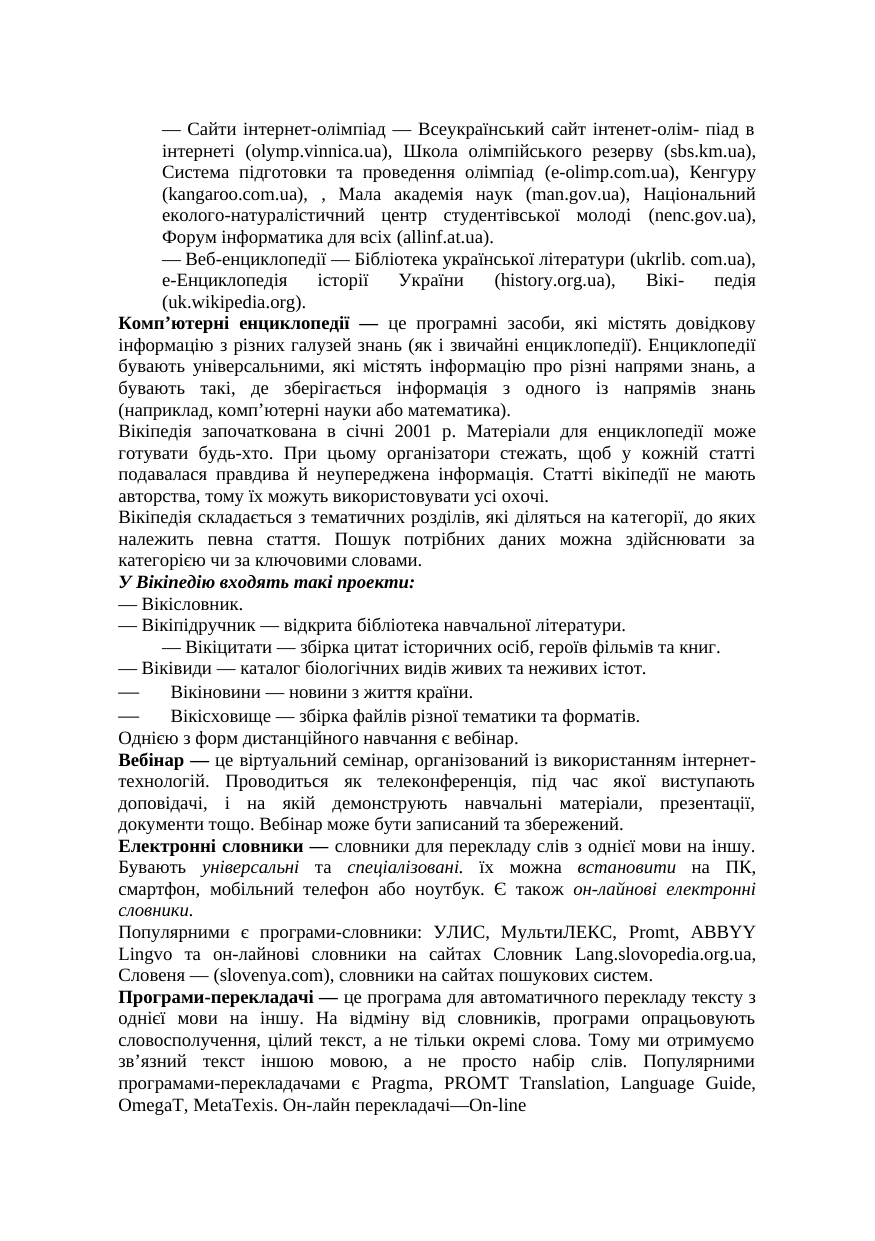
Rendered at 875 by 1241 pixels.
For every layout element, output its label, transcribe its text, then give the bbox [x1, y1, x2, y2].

text Однією з форм дистанційного навчання є вебінар. [118, 727, 756, 748]
text — Віківиди — каталог біологічних видів живих та неживих істот. [118, 657, 756, 679]
text — Сайти інтернет-олімпіад — Всеукраїнський сайт інтенет-олім- піад в інтернеті (olymp.vinnica.ua), Школа олімпійського резерву (sbs.km.ua), Система підготовки та проведення олімпіад (e-olimp.com.ua), Кенгуру (kangaroo.com.ua), , Мала академія наук (man.gov.ua), Національний еколого-натуралістичний центр студентівської молоді (nenc.gov.ua), Форум інформатика для всіх (allinf.at.ua). [162, 118, 756, 247]
text У Вікіпедію входять такі проекти: [118, 571, 756, 592]
text Програми-перекладачі — це програма для автоматичного перекладу тексту з однієї мови на іншу. На відміну від словників, програми опрацьовують словосполучення, цілий текст, а не тільки окремі слова. Тому ми отримуємо зв’язний текст іншою мовою, а не просто набір слів. Популярними програмами-перекладачами є Pragma, PROMT Translation, Language Guide, OmegaT, MetaTexis. Он-лайн перекладачі—On-line [118, 986, 756, 1115]
text — Веб-енциклопедії — Бібліотека української літератури (ukrlib. com.ua), е-Енциклопедія історії України (history.org.ua), Вікі- педія (uk.wikipedia.org). [162, 247, 756, 312]
text Популярними є програми-словники: УЛИС, МультиЛЕКС, Promt, ABBYY Lingvo та он-лайнові словники на сайтах Словник Lang.slovopedia.org.ua, Словеня — (slovenya.com), словники на сайтах пошукових систем. [118, 921, 756, 986]
text Вікіпедія складається з тематичних розділів, які діляться на категорії, до яких належить певна стаття. Пошук потрібних даних можна здійснювати за категорією чи за ключовими словами. [118, 506, 756, 571]
text Вебінар — це віртуальний семінар, організований із використанням інтернет-технологій. Проводиться як телеконференція, під час якої виступають доповідачі, і на якій демонструють навчальні матеріали, презентації, документи тощо. Вебінар може бути записаний та збережений. [118, 748, 756, 835]
text Вікіпедія започаткована в січні 2001 р. Матеріали для енциклопедії може готувати будь-хто. При цьому організатори стежать, щоб у кожній статті подавалася правдива й неупереджена інформація. Статті вікіпедїї не мають авторства, тому їх можуть використовувати усі охочі. [118, 420, 756, 506]
list Вікісховище — збірка файлів різної тематики та форматів. [118, 703, 756, 727]
text — Вікіпідручник — відкрита бібліотека навчальної літератури. [118, 614, 756, 636]
text Комп’ютерні енциклопедії — це програмні засоби, які містять довідкову інформацію з різних галузей знань (як і звичайні енциклопедії). Енциклопедії бувають універсальними, які містять інформацію про різні напрями знань, а бувають такі, де зберігається інформація з одного із напрямів знань (наприклад, комп’ютерні науки або математика). [118, 312, 756, 420]
text — Вікіцитати — збірка цитат історичних осіб, героїв фільмів та книг. [162, 636, 756, 657]
text — Вікісловник. [118, 592, 756, 614]
text Електронні словники — словники для перекладу слів з однієї мови на іншу. Бувають універсальні та спеціалізовані. їх можна встановити на ПК, смартфон, мобільний телефон або ноутбук. Є також он-лайнові електронні словники. [118, 835, 756, 921]
list Вікіновини — новини з життя країни. [118, 679, 756, 703]
